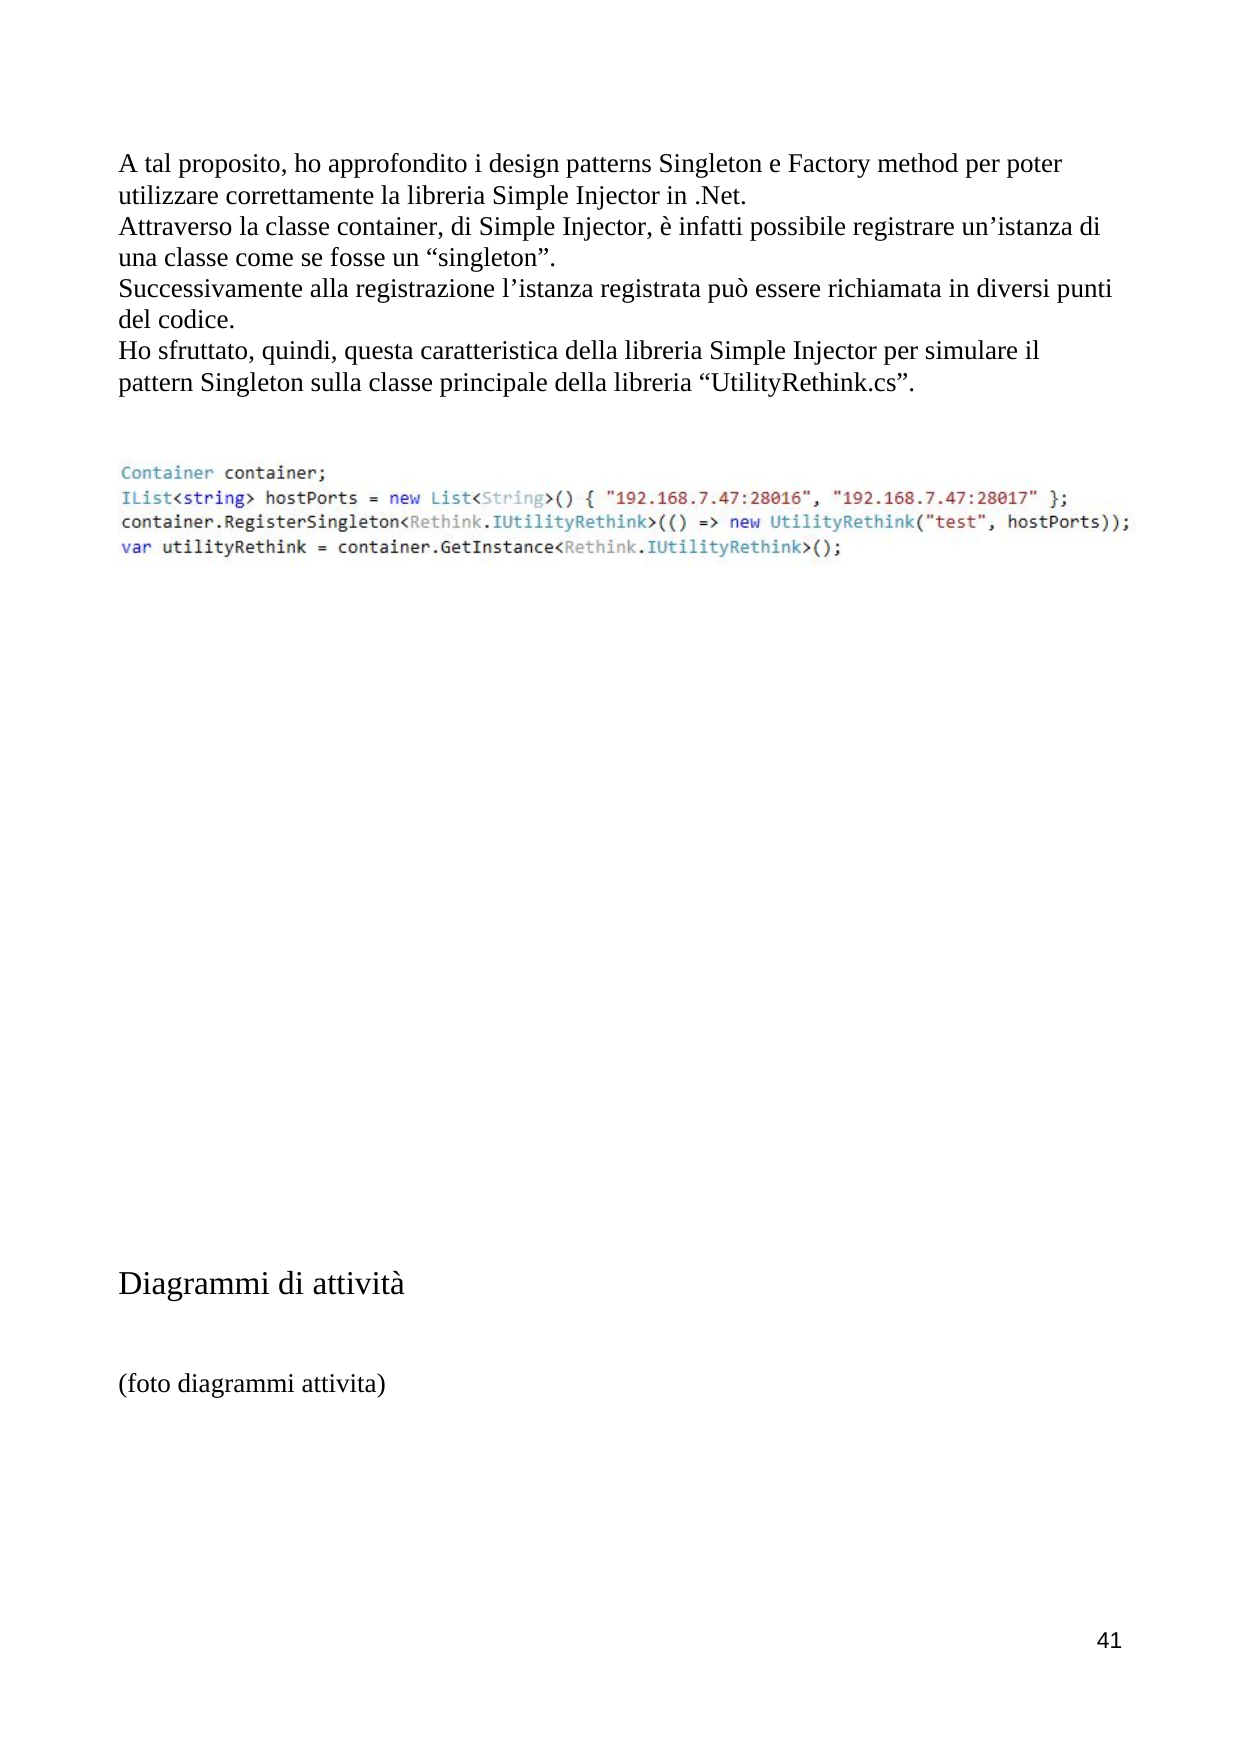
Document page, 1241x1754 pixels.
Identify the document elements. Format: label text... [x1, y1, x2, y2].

subtitle Diagrammi di attività [118, 1264, 1122, 1302]
text Ho sfruttato, quindi, questa caratteristica della libreria Simple Injector per simulare il pattern Singleton sulla classe principale della libreria “UtilityRethink.cs”. [118, 334, 1122, 397]
text (foto diagrammi attivita) [118, 1367, 1122, 1398]
text A tal proposito, ho approfondito i design patterns Singleton e Factory method per poter utilizzare correttamente la libreria Simple Injector in .Net. [118, 148, 1122, 210]
text Successivamente alla registrazione l’istanza registrata può essere richiamata in diversi punti del codice. [118, 272, 1122, 334]
picture [118, 459, 1142, 569]
text Attraverso la classe container, di Simple Injector, è infatti possibile registrare un’istanza di una classe come se fosse un “singleton”. [118, 210, 1122, 272]
